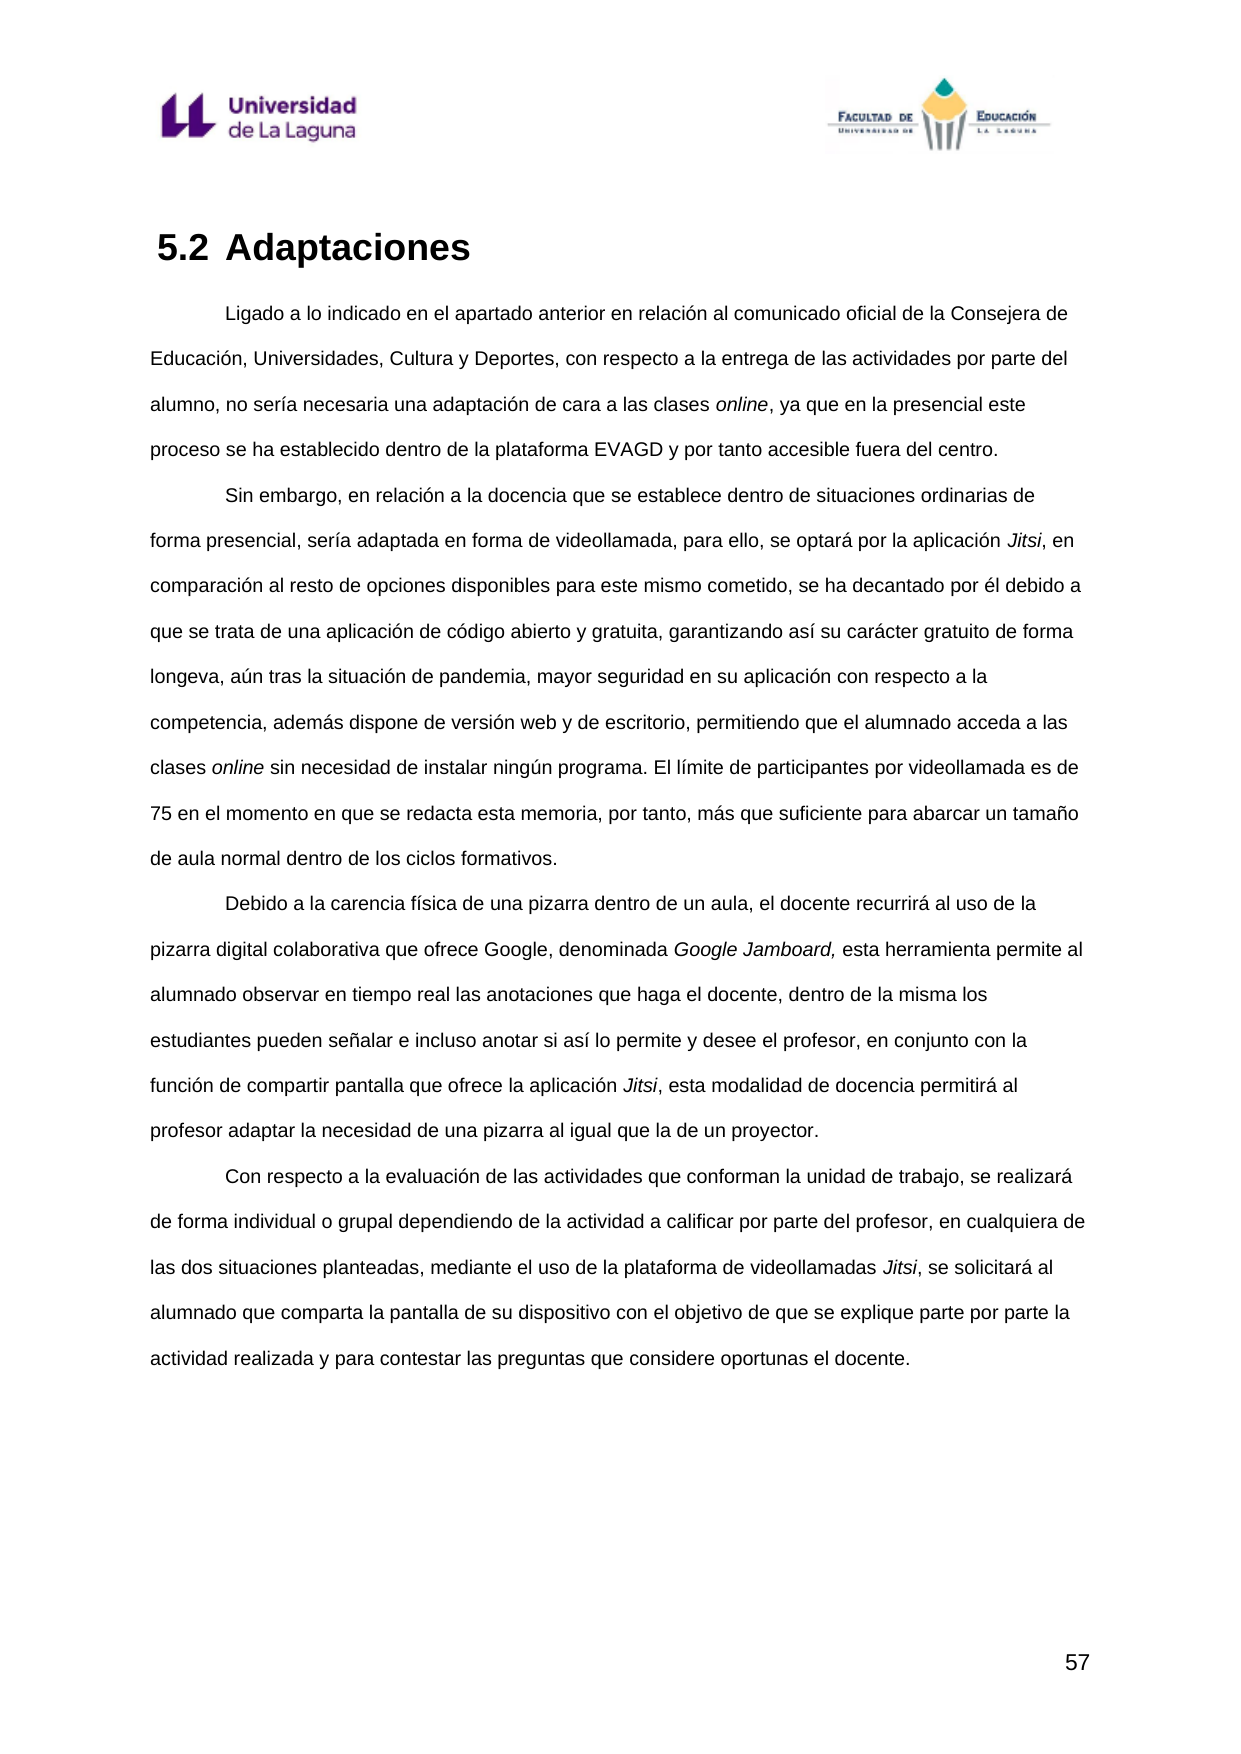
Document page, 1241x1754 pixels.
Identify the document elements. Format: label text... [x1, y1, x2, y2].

text Con respecto a la evaluación de las actividades que conforman la unidad de trabajo, se realizará de forma individual o grupal dependiendo de la actividad a calificar por parte del profesor, en cualquiera de las dos situaciones planteadas, mediante el uso de la plataforma de videollamadas Jitsi, se solicitará al alumnado que comparta la pantalla de su dispositivo con el objetivo de que se explique parte por parte la actividad realizada y para contestar las preguntas que considere oportunas el docente. [150, 1165, 1090, 1369]
text Sin embargo, en relación a la docencia que se establece dentro de situaciones ordinarias de forma presencial, sería adaptada en forma de videollamada, para ello, se optará por la aplicación Jitsi, en comparación al resto de opciones disponibles para este mismo cometido, se ha decantado por él debido a que se trata de una aplicación de código abierto y gratuita, garantizando así su carácter gratuito de forma longeva, aún tras la situación de pandemia, mayor seguridad en su aplicación con respecto a la competencia, además dispone de versión web y de escritorio, permitiendo que el alumnado acceda a las clases online sin necesidad de instalar ningún programa. El límite de participantes por videollamada es de 75 en el momento en que se redacta esta memoria, por tanto, más que suficiente para abarcar un tamaño de aula normal dentro de los ciclos formativos. [150, 483, 1090, 869]
picture [150, 75, 366, 154]
text Ligado a lo indicado en el apartado anterior en relación al comunicado oficial de la Consejera de Educación, Universidades, Cultura y Deportes, con respecto a la entrega de las actividades por parte del alumno, no sería necesaria una adaptación de cara a las clases online, ya que en la presencial este proceso se ha establecido dentro de la plataforma EVAGD y por tanto accesible fuera del centro. [150, 302, 1090, 461]
subtitle Adaptaciones [157, 225, 1090, 268]
picture [825, 75, 1055, 154]
text Debido a la carencia física de una pizarra dentro de un aula, el docente recurrirá al uso de la pizarra digital colaborativa que ofrece Google, denominada Google Jamboard, esta herramienta permite al alumnado observar en tiempo real las anotaciones que haga el docente, dentro de la misma los estudiantes pueden señalar e incluso anotar si así lo permite y desee el profesor, en conjunto con la función de compartir pantalla que ofrece la aplicación Jitsi, esta modalidad de docencia permitirá al profesor adaptar la necesidad de una pizarra al igual que la de un proyector. [150, 892, 1090, 1142]
